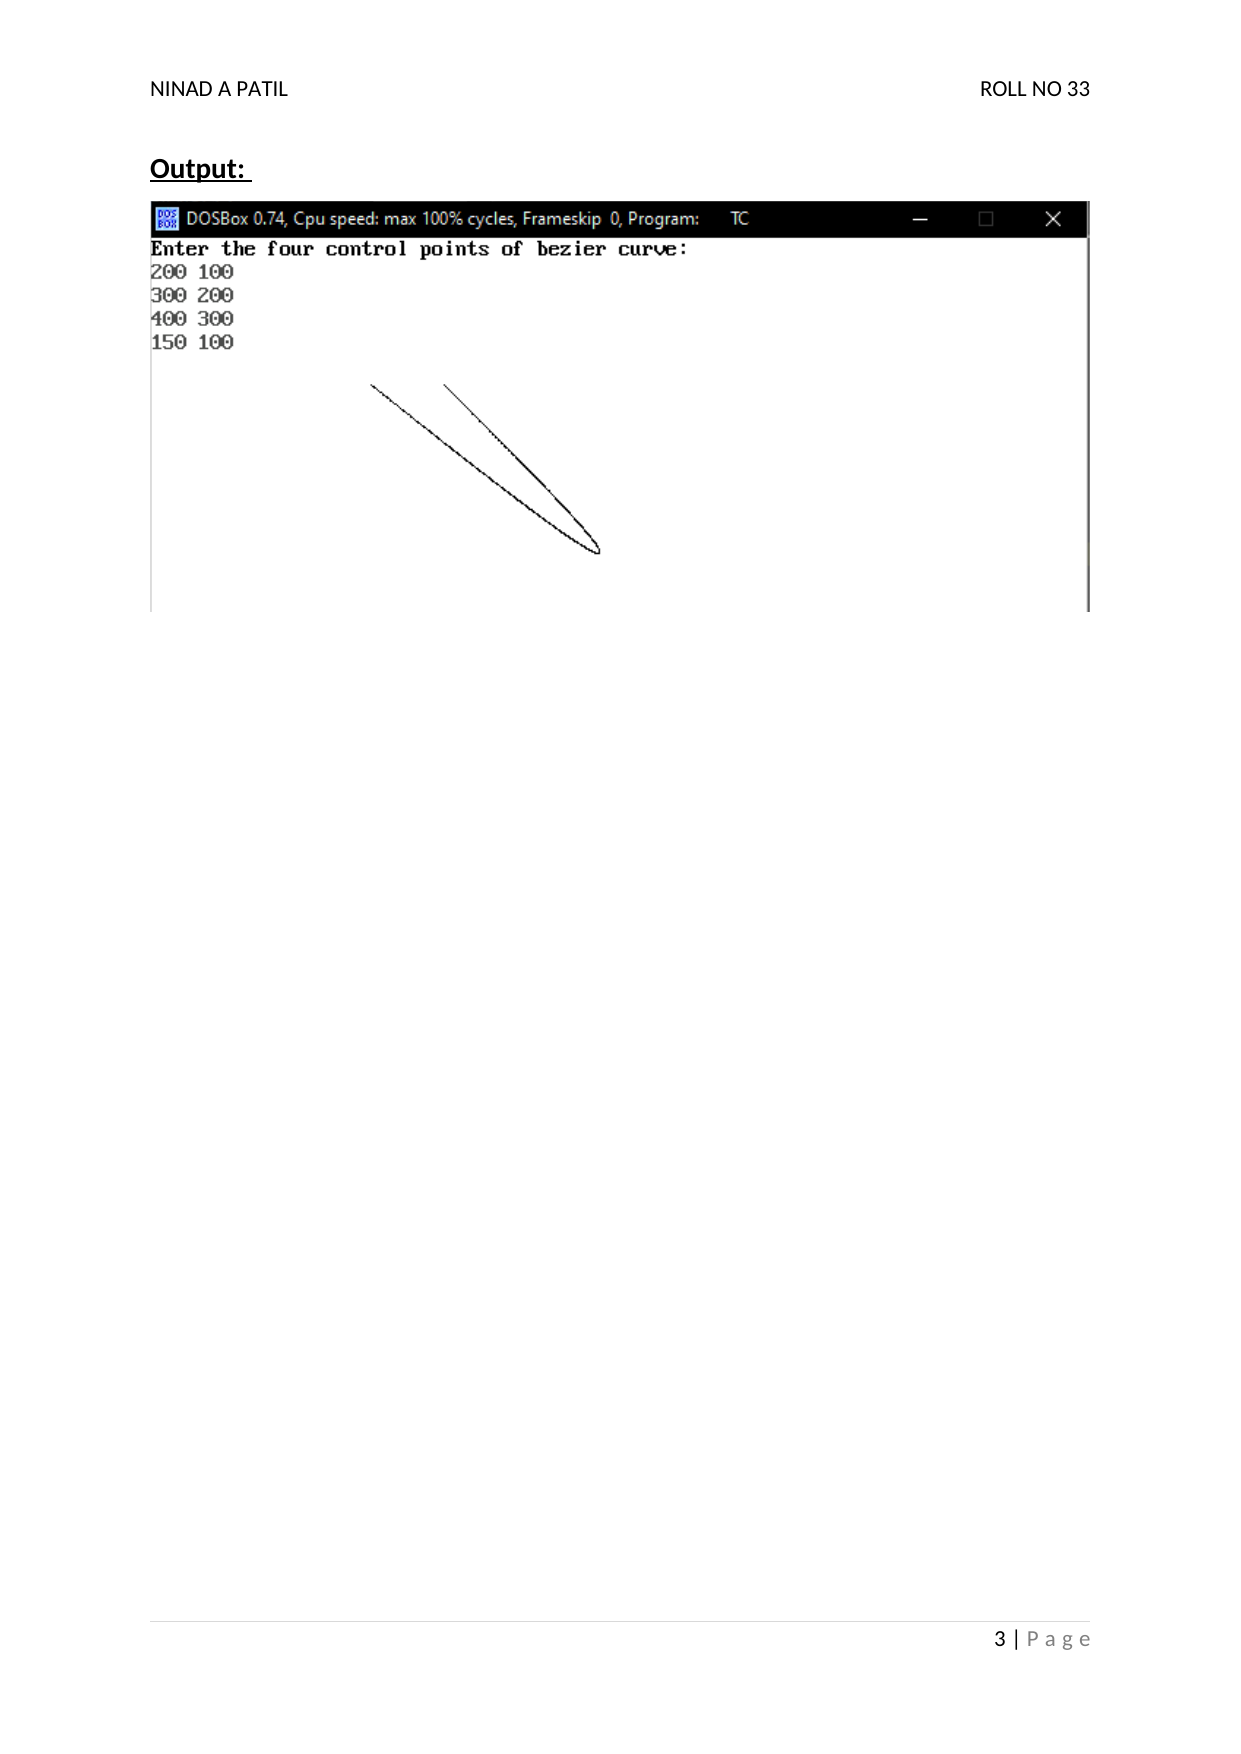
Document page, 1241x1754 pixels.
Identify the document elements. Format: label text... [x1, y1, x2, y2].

picture [150, 201, 1090, 612]
text Output: [150, 150, 1090, 186]
